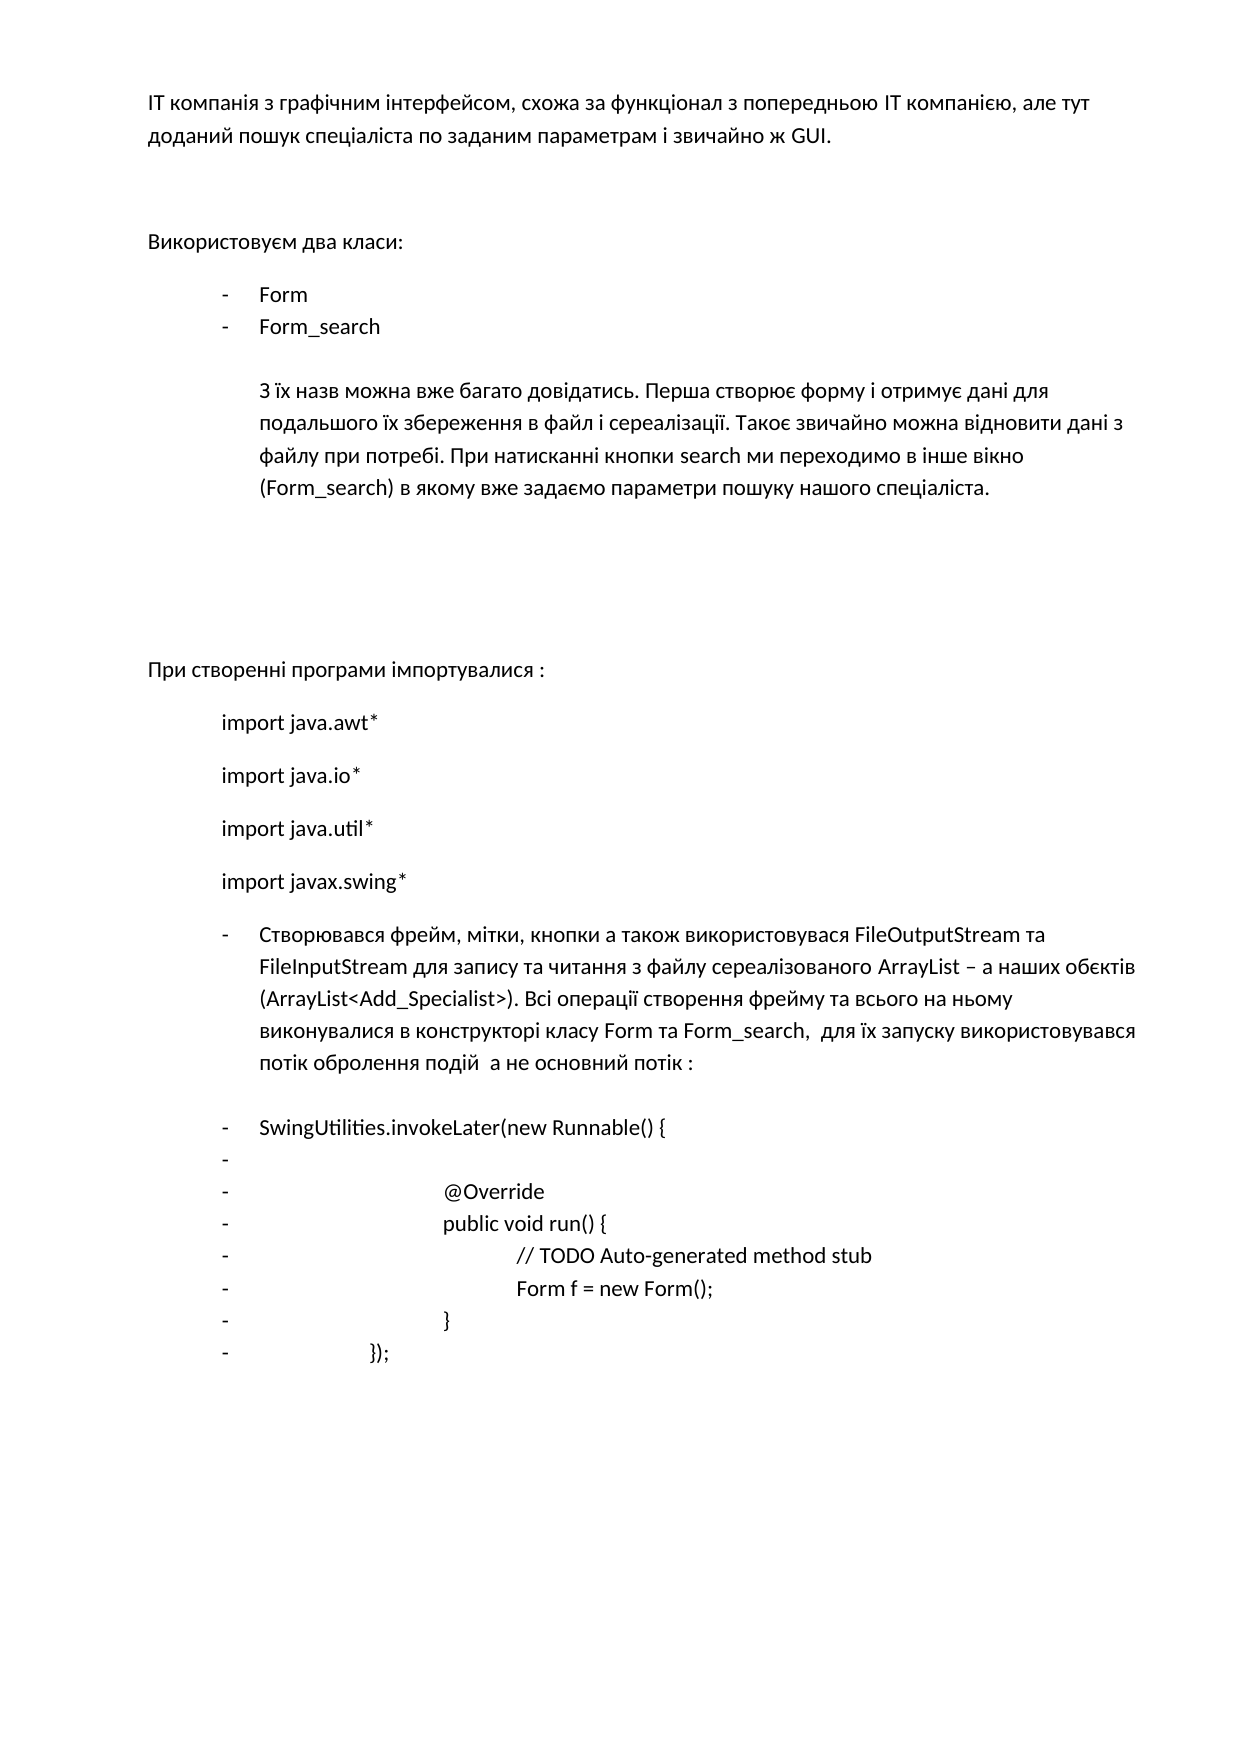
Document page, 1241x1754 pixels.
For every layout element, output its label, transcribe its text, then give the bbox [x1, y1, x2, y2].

list // TODO Auto-generated method stub [222, 1242, 1152, 1270]
text ІТ компанія з графічним інтерфейсом, схожа за функціонал з попередньою IТ компанією, але тут доданий пошук спеціаліста по заданим параметрам і звичайно ж GUI. [148, 88, 1152, 149]
list }); [222, 1338, 1152, 1366]
text import java.io* [148, 761, 1152, 789]
text При створенні програми імпортувалися : [148, 655, 1152, 683]
list SwingUtilities.invokeLater(new Runnable() { [222, 1113, 1152, 1141]
list } [222, 1306, 1152, 1334]
text import java.util* [148, 814, 1152, 842]
list Form_search [222, 312, 1152, 340]
list @Override [222, 1177, 1152, 1205]
text import java.awt* [148, 708, 1152, 736]
list Form f = new Form(); [222, 1274, 1152, 1302]
text Використовуєм два класи: [148, 227, 1152, 255]
list public void run() { [222, 1209, 1152, 1237]
list Створювався фрейм, мітки, кнопки а також використовувася FileOutputStream та FileInputStream для запису та читання з файлу сереалізованого ArrayList – а наших обєктів (ArrayList<Add_Specialist>). Всі операції створення фрейму та всього на ньому виконувалися в конструкторі класу Form та Form_search, для їх запуску використовувався потік обролення подій а не основний потік : [222, 920, 1152, 1077]
text import javax.swing* [148, 867, 1152, 895]
list Form [222, 280, 1152, 308]
list З їх назв можна вже багато довідатись. Перша створює форму і отримує дані для подальшого їх збереження в файл і сереалізації. Такоє звичайно можна відновити дані з файлу при потребі. При натисканні кнопки search ми переходимо в інше вікно (Form_search) в якому вже задаємо параметри пошуку нашого спеціаліста. [259, 376, 1152, 501]
